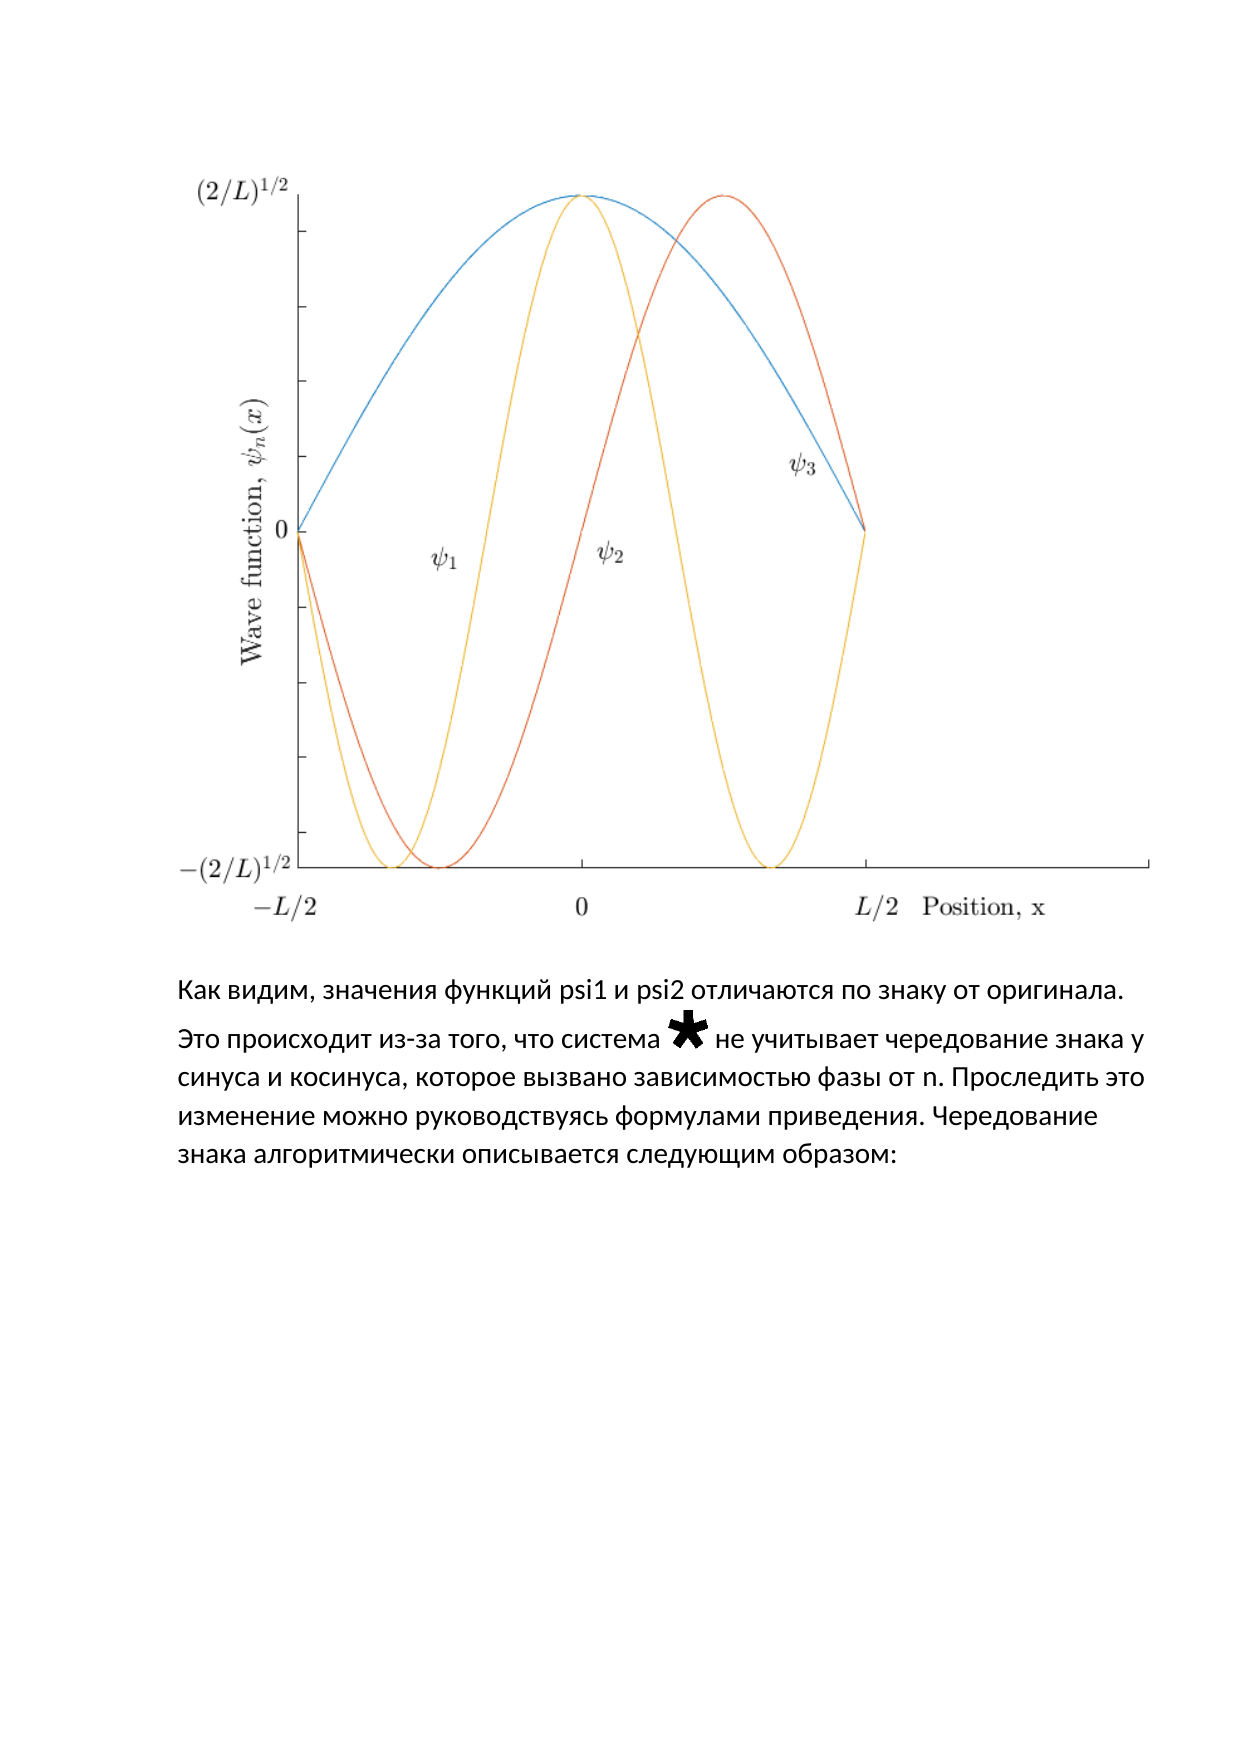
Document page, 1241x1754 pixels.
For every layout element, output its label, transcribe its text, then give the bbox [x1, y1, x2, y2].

picture [177, 173, 1152, 925]
text Как видим, значения функций psi1 и psi2 отличаются по знаку от оригинала. Это происходит из-за того, что система не учитывает чередование знака у синуса и косинуса, которое вызвано зависимостью фазы от n. Проследить это изменение можно руководствуясь формулами приведения. Чередование знака алгоритмически описывается следующим образом: [177, 971, 1152, 1171]
picture [667, 1009, 709, 1049]
